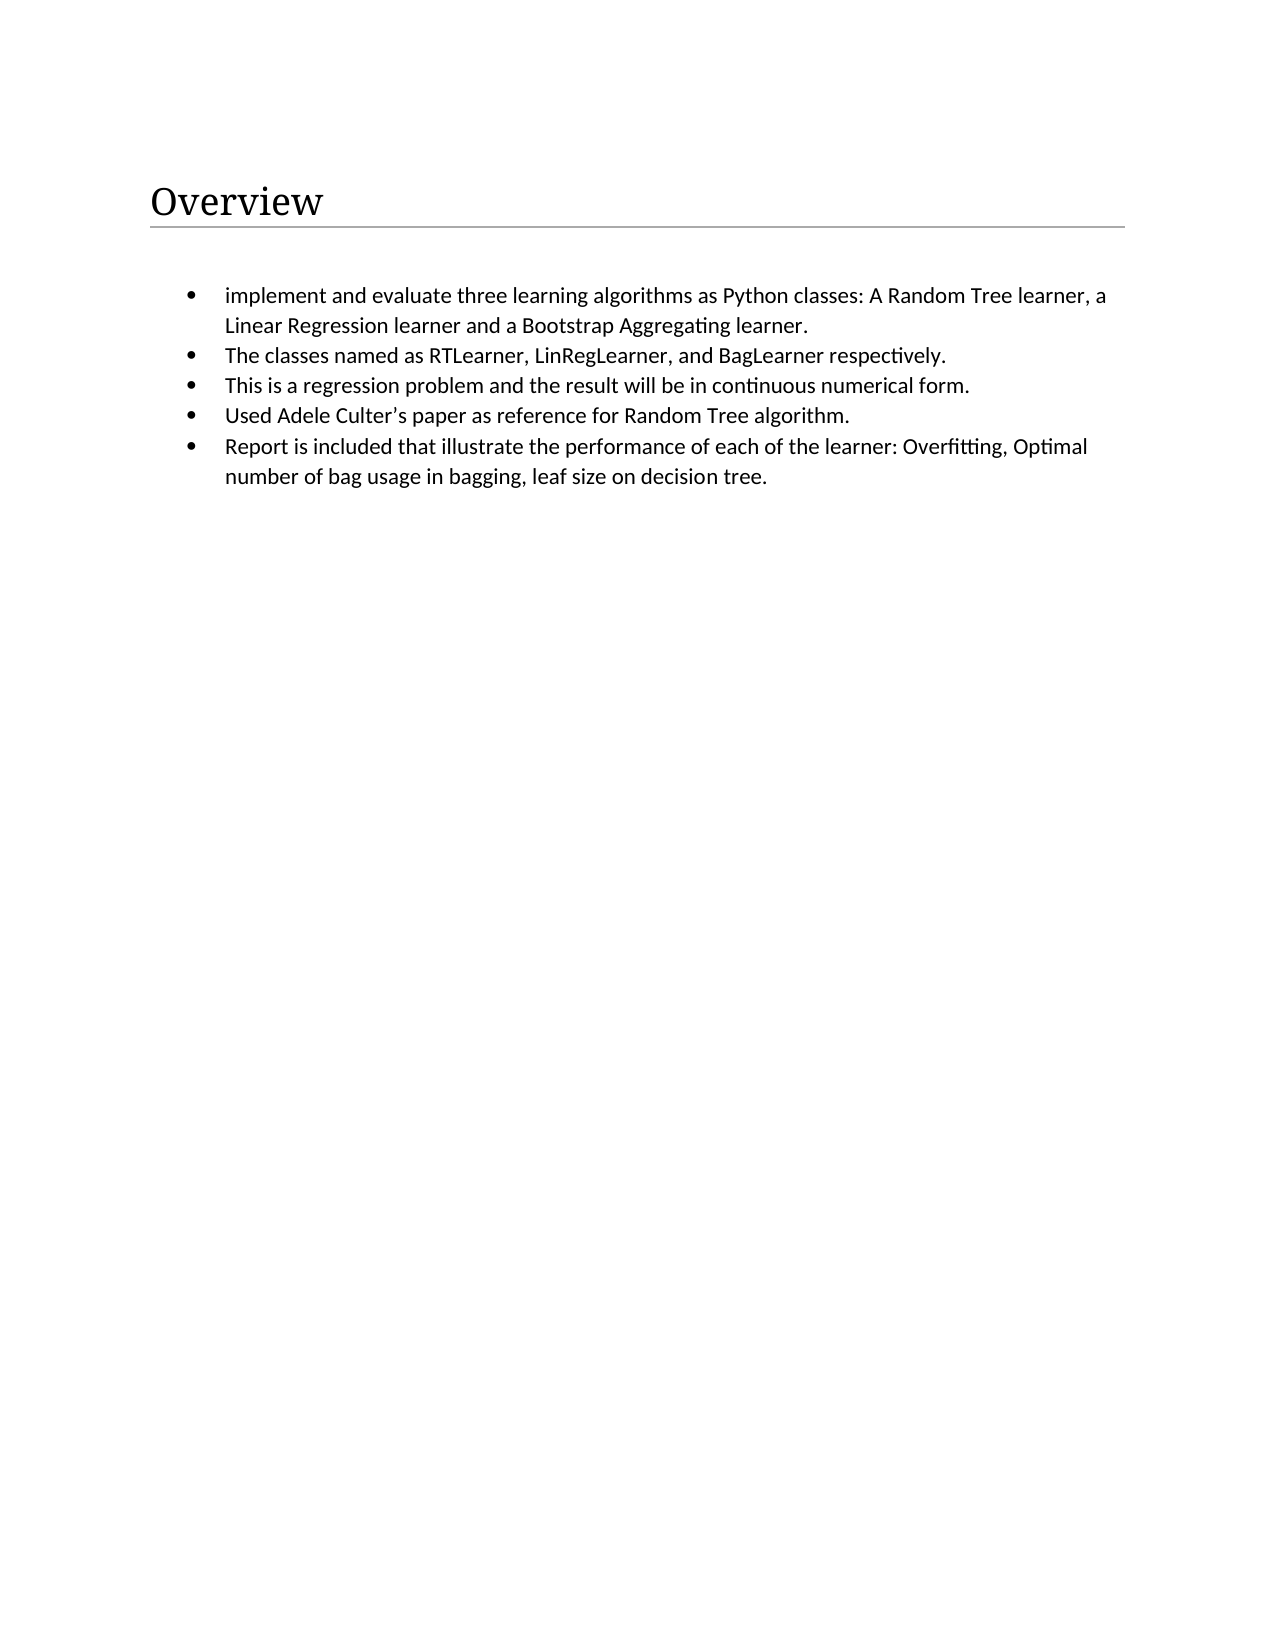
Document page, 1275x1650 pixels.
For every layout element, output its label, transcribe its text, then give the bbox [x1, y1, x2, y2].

list implement and evaluate three learning algorithms as Python classes: A Random Tree learner, a Linear Regression learner and a Bootstrap Aggregating learner. [187, 281, 1125, 339]
list The classes named as RTLearner, LinRegLearner, and BagLearner respectively. [187, 341, 1125, 369]
list Report is included that illustrate the performance of each of the learner: Overfitting, Optimal number of bag usage in bagging, leaf size on decision tree. [187, 432, 1125, 490]
text Overview [150, 175, 1125, 226]
list This is a regression problem and the result will be in continuous numerical form. [187, 371, 1125, 399]
list Used Adele Culter’s paper as reference for Random Tree algorithm. [187, 402, 1125, 429]
